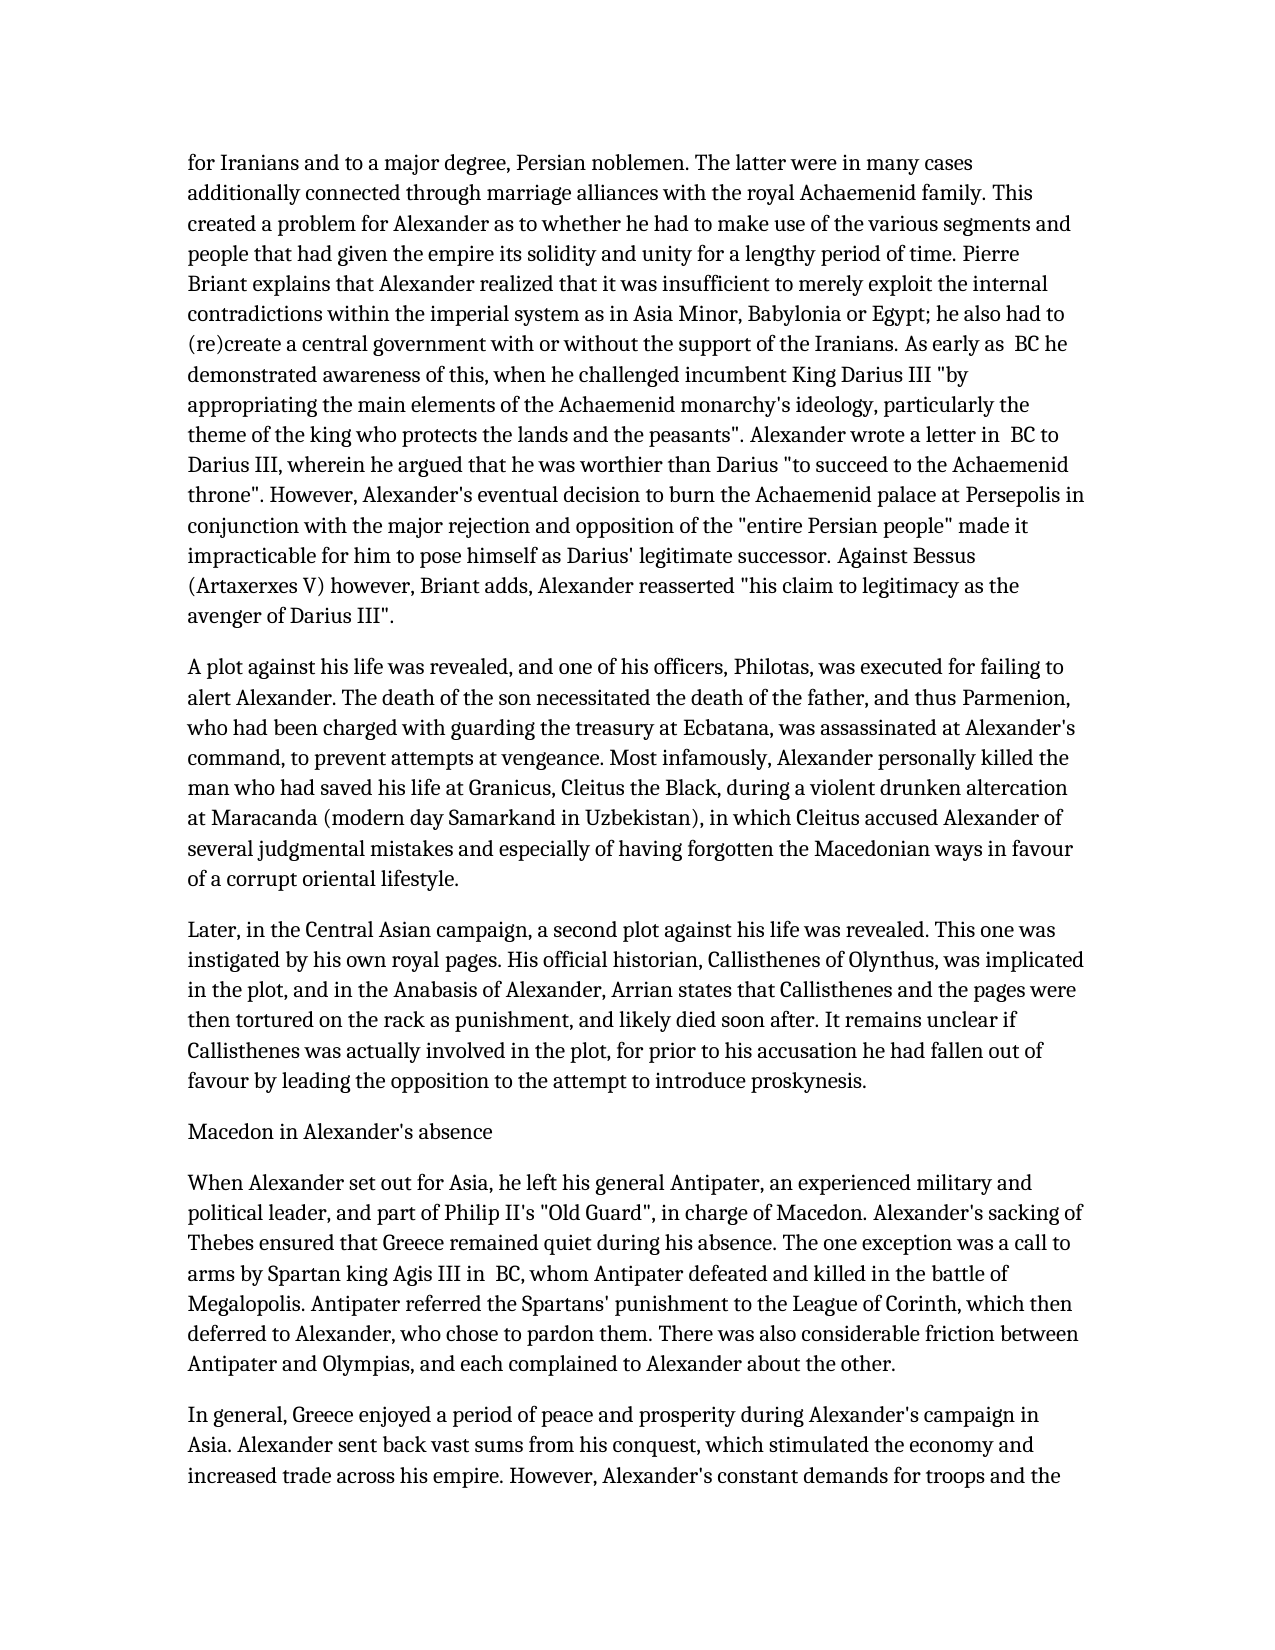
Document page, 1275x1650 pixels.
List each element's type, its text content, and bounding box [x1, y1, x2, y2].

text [187, 150, 1087, 629]
text A plot against his life was revealed, and one of his officers, Philotas, was executed for failing to alert Alexander. The death of the son necessitated the death of the father, and thus Parmenion, who had been charged with guarding the treasury at Ecbatana, was assassinated at Alexander's command, to prevent attempts at vengeance. Most infamously, Alexander personally killed the man who had saved his life at Granicus, Cleitus the Black, during a violent drunken altercation at Maracanda (modern day Samarkand in Uzbekistan), in which Cleitus accused Alexander of several judgmental mistakes and especially of having forgotten the Macedonian ways in favour of a corrupt oriental lifestyle. [187, 654, 1087, 892]
text Macedon in Alexander's absence [187, 1119, 1087, 1145]
text Later, in the Central Asian campaign, a second plot against his life was revealed. This one was instigated by his own royal pages. His official historian, Callisthenes of Olynthus, was implicated in the plot, and in the Anabasis of Alexander, Arrian states that Callisthenes and the pages were then tortured on the rack as punishment, and likely died soon after. It remains unclear if Callisthenes was actually involved in the plot, for prior to his accusation he had fallen out of favour by leading the opposition to the attempt to introduce proskynesis. [187, 917, 1087, 1094]
text When Alexander set out for Asia, he left his general Antipater, an experienced military and political leader, and part of Philip II's "Old Guard", in charge of Macedon. Alexander's sacking of Thebes ensured that Greece remained quiet during his absence. The one exception was a call to arms by Spartan king Agis III in BC, whom Antipater defeated and killed in the battle of Megalopolis. Antipater referred the Spartans' punishment to the League of Corinth, which then deferred to Alexander, who chose to pardon them. There was also considerable friction between Antipater and Olympias, and each complained to Alexander about the other. [187, 1170, 1087, 1377]
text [187, 1402, 1087, 1489]
